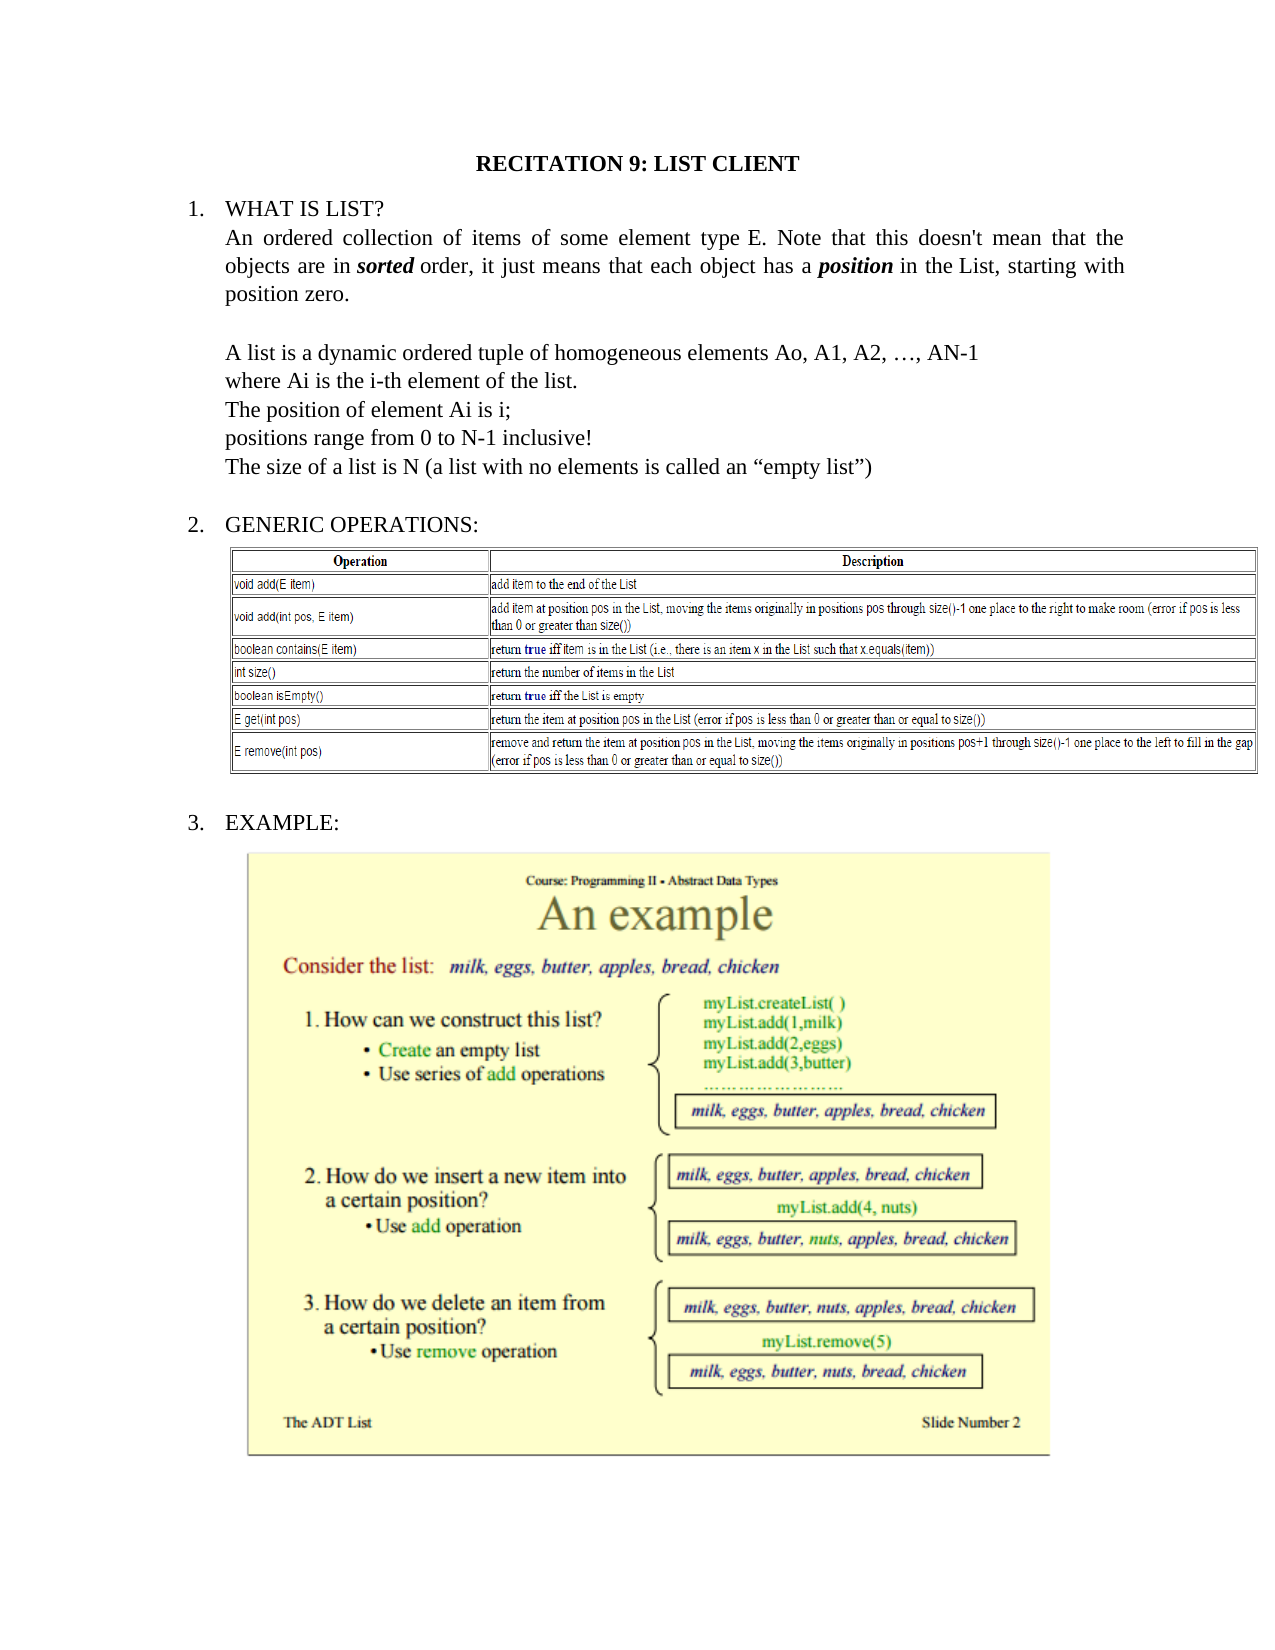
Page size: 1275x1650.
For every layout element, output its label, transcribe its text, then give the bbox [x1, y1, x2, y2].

picture [225, 540, 1261, 777]
text where Ai is the i-th element of the list. [225, 367, 1125, 394]
picture [225, 837, 1094, 1477]
text positions range from 0 to N-1 inclusive! [225, 424, 1125, 451]
text The size of a list is N (a list with no elements is called an “empty list”) [225, 453, 1125, 479]
list EXAMPLE: [187, 809, 1125, 835]
text The position of element Ai is i; [225, 396, 1125, 422]
list WHAT IS LIST? [187, 195, 1125, 221]
text RECITATION 9: LIST CLIENT [150, 150, 1125, 176]
text A list is a dynamic ordered tuple of homogeneous elements Ao, A1, A2, …, AN-1 [225, 339, 1125, 365]
list GENERIC OPERATIONS: [187, 511, 1125, 538]
text An ordered collection of items of some element type E. Note that this doesn't mean that the objects are in sorted order, it just means that each object has a position in the List, starting with position zero. [225, 223, 1125, 307]
